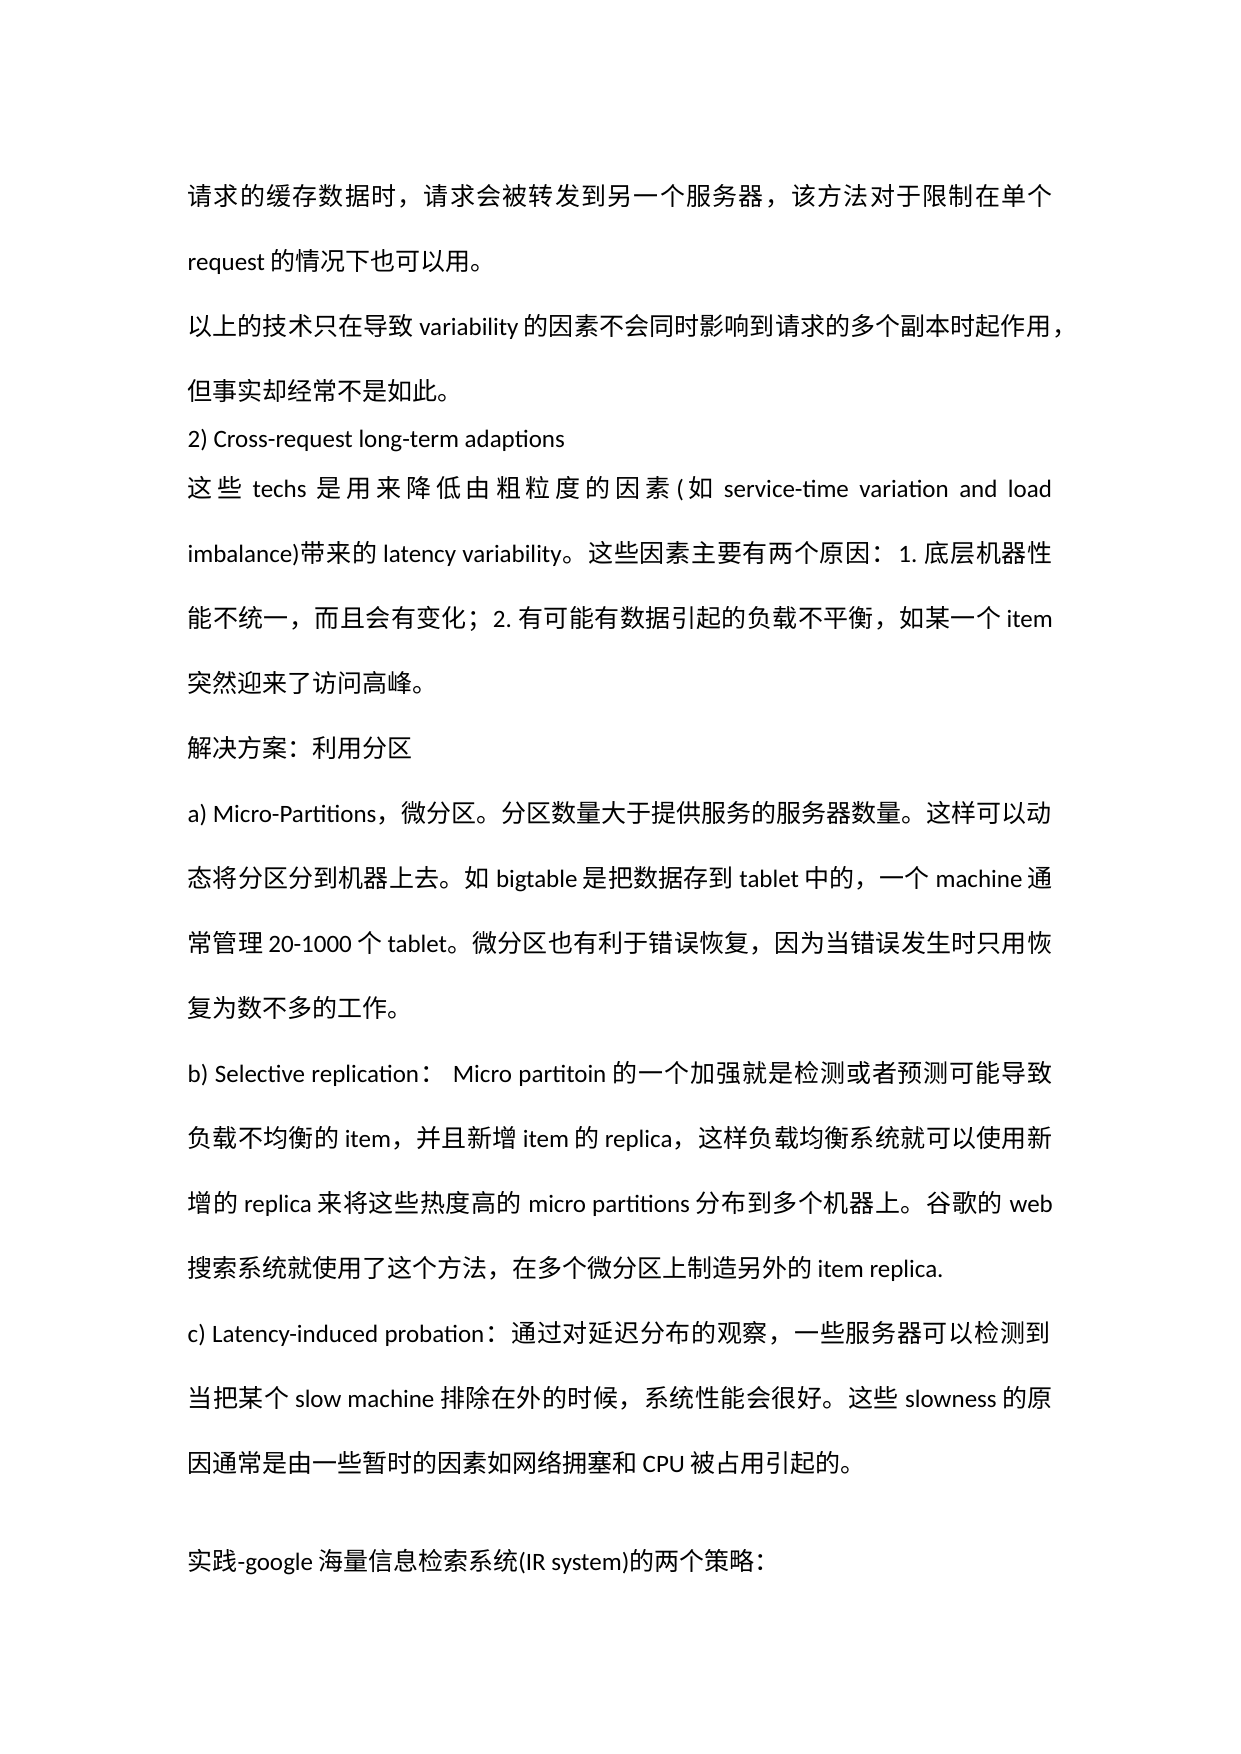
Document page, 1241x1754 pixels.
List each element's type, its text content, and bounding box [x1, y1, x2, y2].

text a) Micro-Partitions，微分区。分区数量大于提供服务的服务器数量。这样可以动态将分区分到机器上去。如bigtable是把数据存到tablet中的，一个machine通常管理20-1000个tablet。微分区也有利于错误恢复，因为当错误发生时只用恢复为数不多的工作。 [187, 779, 1053, 1039]
text 以上的技术只在导致variability的因素不会同时影响到请求的多个副本时起作用，但事实却经常不是如此。 [187, 292, 1053, 422]
text 这些techs是用来降低由粗粒度的因素(如service-time variation and load imbalance)带来的latency variability。这些因素主要有两个原因：1. 底层机器性能不统一，而且会有变化；2. 有可能有数据引起的负载不平衡，如某一个item突然迎来了访问高峰。 [187, 454, 1053, 714]
text b) Selective replication： Micro partitoin的一个加强就是检测或者预测可能导致负载不均衡的item，并且新增item的replica，这样负载均衡系统就可以使用新增的replica来将这些热度高的micro partitions分布到多个机器上。谷歌的web搜索系统就使用了这个方法，在多个微分区上制造另外的item replica. [187, 1039, 1053, 1299]
text 2) Cross-request long-term adaptions [187, 422, 1053, 454]
text 实践-google海量信息检索系统(IR system)的两个策略： [187, 1527, 1053, 1592]
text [187, 162, 1053, 292]
text c) Latency-induced probation：通过对延迟分布的观察，一些服务器可以检测到当把某个slow machine排除在外的时候，系统性能会很好。这些slowness的原因通常是由一些暂时的因素如网络拥塞和CPU被占用引起的。 [187, 1299, 1053, 1494]
text 解决方案：利用分区 [187, 714, 1053, 779]
